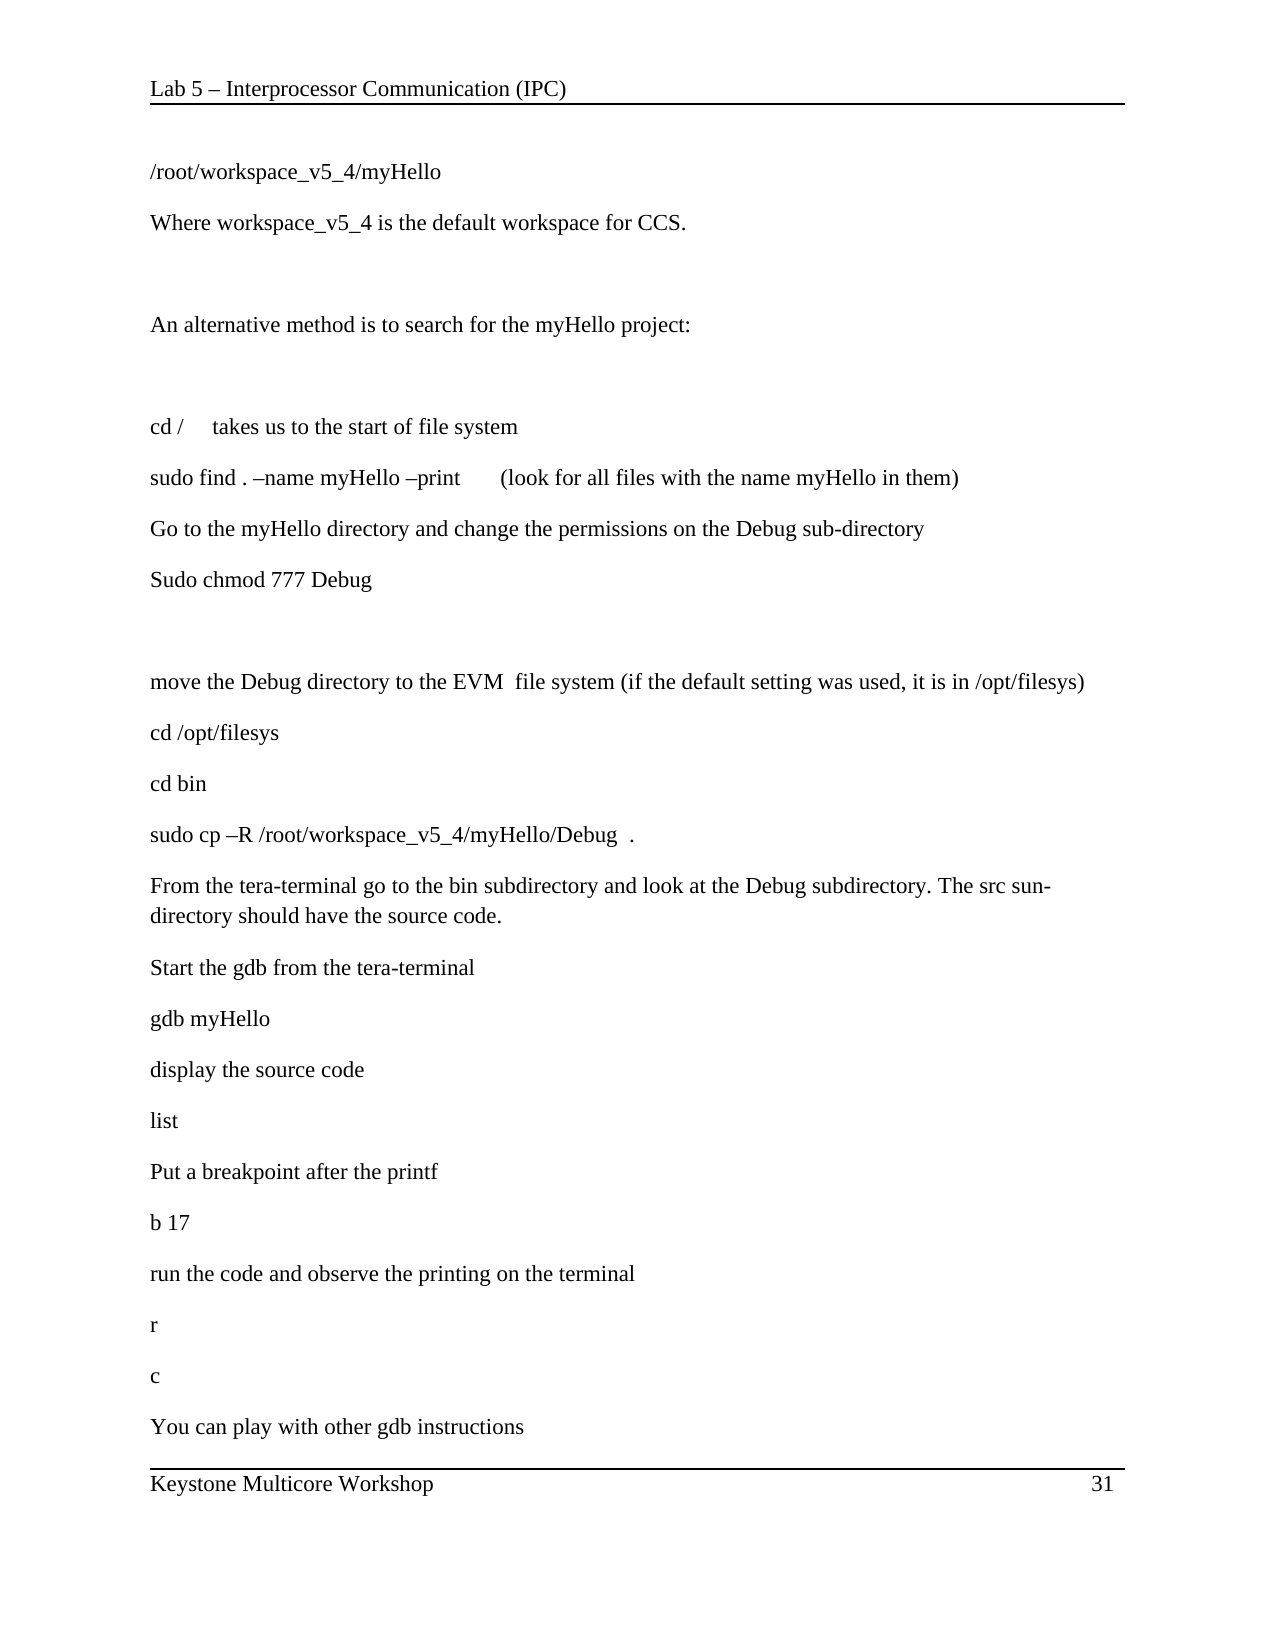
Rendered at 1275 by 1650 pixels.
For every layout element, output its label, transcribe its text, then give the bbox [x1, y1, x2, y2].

text c [150, 1362, 1125, 1388]
text Where workspace_v5_4 is the default workspace for CCS. [150, 209, 1125, 235]
text An alternative method is to search for the myHello project: [150, 311, 1125, 337]
text You can play with other gdb instructions [150, 1413, 1125, 1439]
text display the source code [150, 1056, 1125, 1082]
text sudo cp –R /root/workspace_v5_4/myHello/Debug . [150, 821, 1125, 848]
text gdb myHello [150, 1004, 1125, 1031]
text Put a breakpoint after the printf [150, 1158, 1125, 1184]
text move the Debug directory to the EVM file system (if the default setting was used, it is in /opt/filesys) [150, 668, 1125, 694]
text cd / takes us to the start of file system [150, 413, 1125, 439]
text Go to the myHello directory and change the permissions on the Debug sub-directory [150, 515, 1125, 541]
text cd bin [150, 770, 1125, 797]
text Start the gdb from the tera-terminal [150, 953, 1125, 980]
text From the tera-terminal go to the bin subdirectory and look at the Debug subdirectory. The src sun-directory should have the source code. [150, 872, 1125, 929]
text list [150, 1107, 1125, 1133]
text r [150, 1311, 1125, 1337]
text cd /opt/filesys [150, 719, 1125, 746]
text Sudo chmod 777 Debug [150, 566, 1125, 592]
text b 17 [150, 1209, 1125, 1235]
text sudo find . –name myHello –print (look for all files with the name myHello in them) [150, 464, 1125, 490]
text run the code and observe the printing on the terminal [150, 1260, 1125, 1286]
text /root/workspace_v5_4/myHello [150, 158, 1125, 184]
